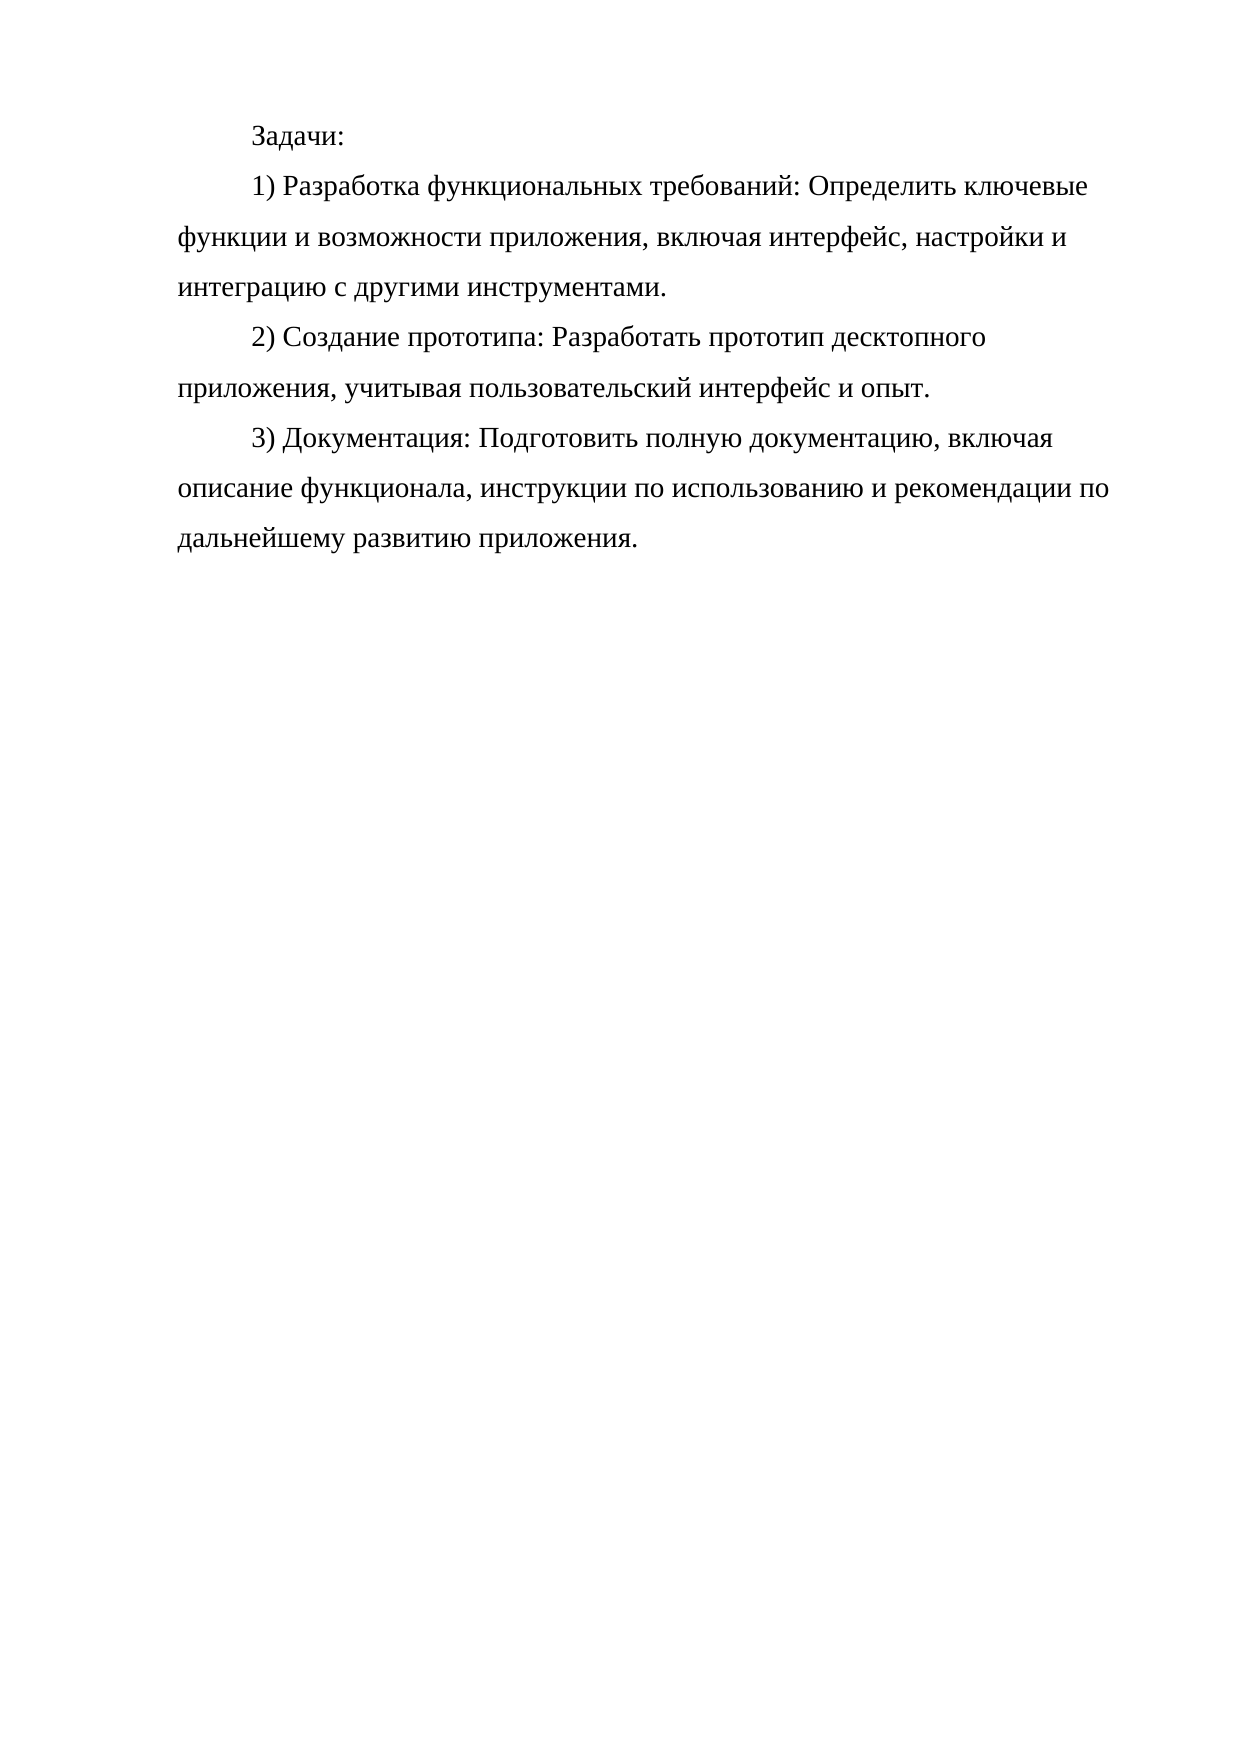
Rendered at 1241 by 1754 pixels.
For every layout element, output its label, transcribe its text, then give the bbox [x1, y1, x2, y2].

text 2) Создание прототипа: Разработать прототип десктопного приложения, учитывая пользовательский интерфейс и опыт. [177, 319, 1152, 403]
text Задачи: [177, 118, 1152, 152]
text 1) Разработка функциональных требований: Определить ключевые функции и возможности приложения, включая интерфейс, настройки и интеграцию с другими инструментами. [177, 168, 1152, 303]
text 3) Документация: Подготовить полную документацию, включая описание функционала, инструкции по использованию и рекомендации по дальнейшему развитию приложения. [177, 420, 1152, 554]
